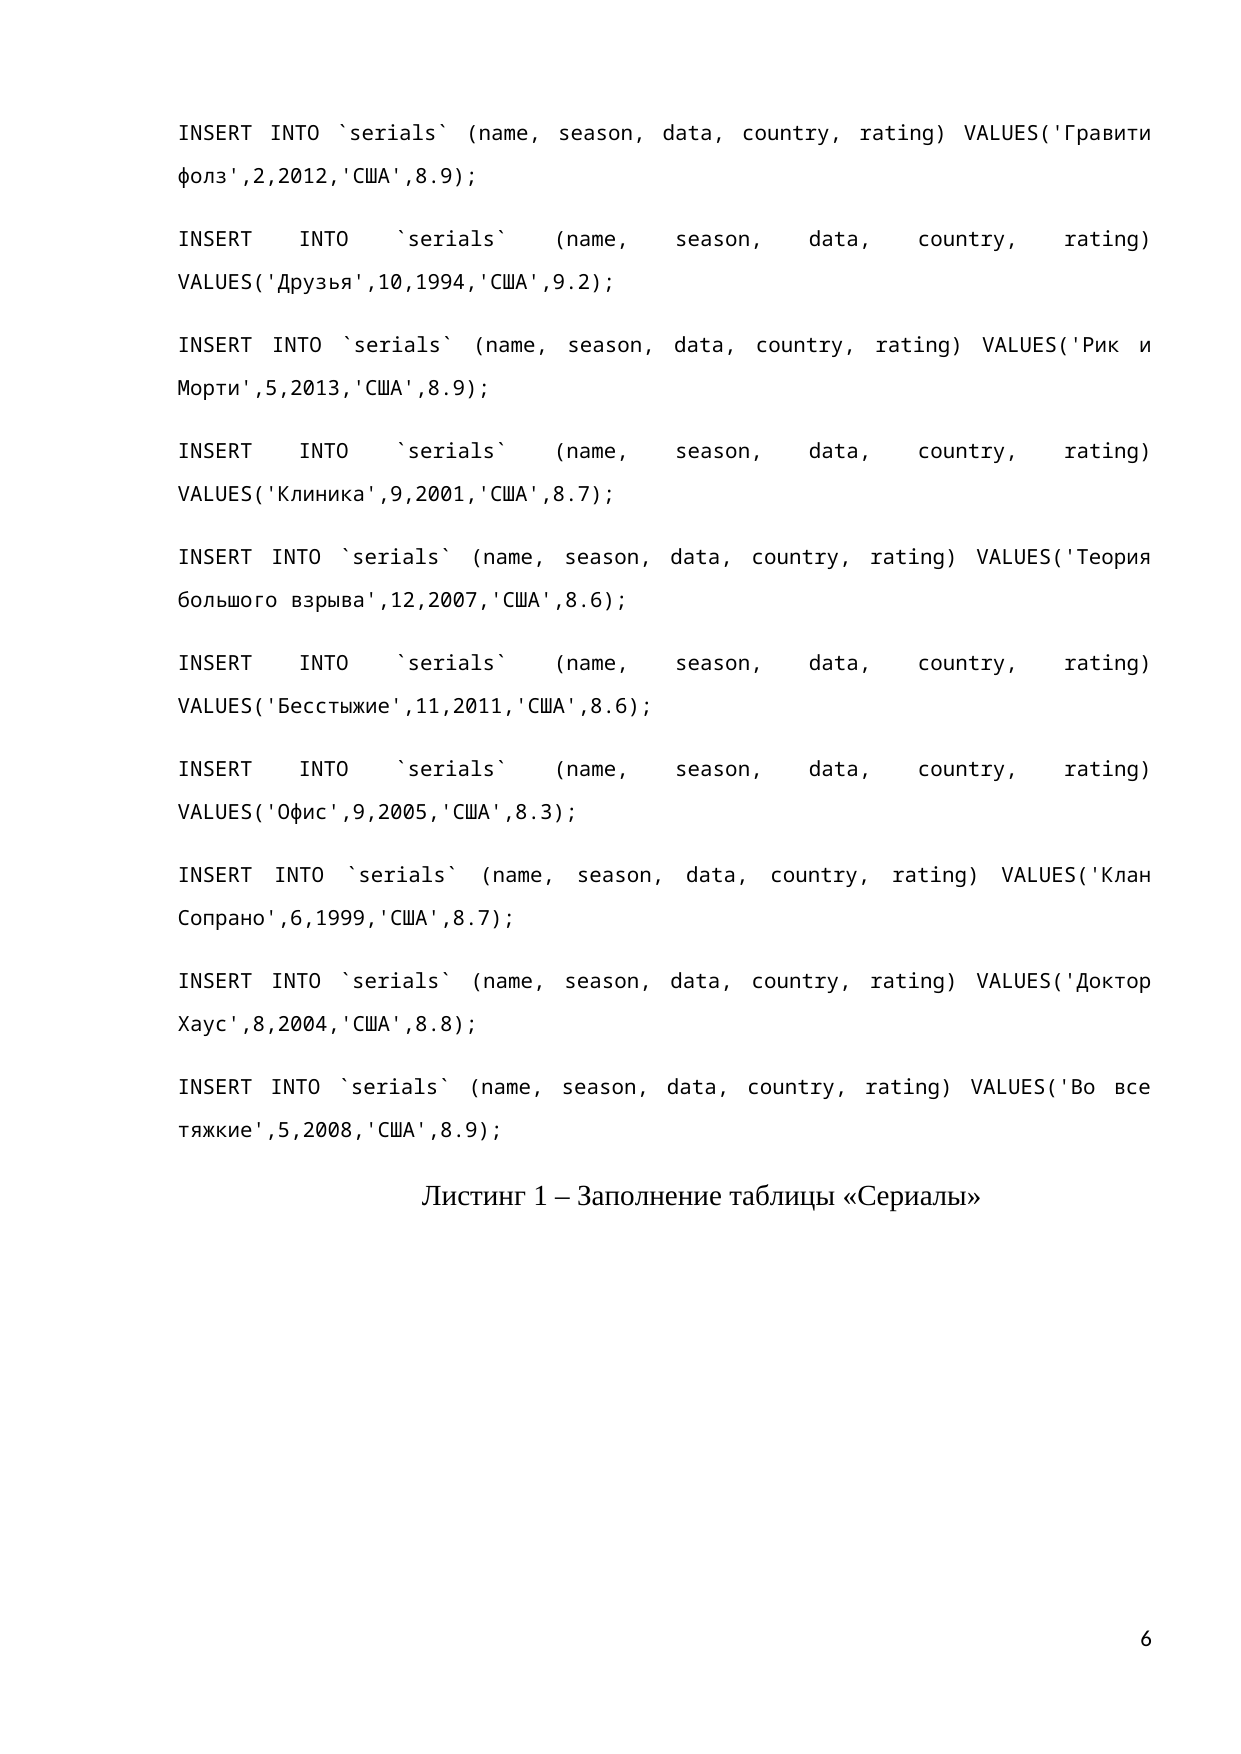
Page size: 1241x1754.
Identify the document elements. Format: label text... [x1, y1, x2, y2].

text INSERT INTO `serials` (name, season, data, country, rating) VALUES('Клиника',9,2001,'США',8.7); [177, 436, 1152, 507]
text Листинг 1 – Заполнение таблицы «Сериалы» [177, 1178, 1152, 1212]
text INSERT INTO `serials` (name, season, data, country, rating) VALUES('Друзья',10,1994,'США',9.2); [177, 224, 1152, 295]
text INSERT INTO `serials` (name, season, data, country, rating) VALUES('Офис',9,2005,'США',8.3); [177, 754, 1152, 825]
text INSERT INTO `serials` (name, season, data, country, rating) VALUES('Теория большого взрыва',12,2007,'США',8.6); [177, 542, 1152, 613]
text INSERT INTO `serials` (name, season, data, country, rating) VALUES('Во все тяжкие',5,2008,'США',8.9); [177, 1072, 1152, 1143]
text INSERT INTO `serials` (name, season, data, country, rating) VALUES('Доктор Хаус',8,2004,'США',8.8); [177, 966, 1152, 1037]
text INSERT INTO `serials` (name, season, data, country, rating) VALUES('Рик и Морти',5,2013,'США',8.9); [177, 330, 1152, 401]
text INSERT INTO `serials` (name, season, data, country, rating) VALUES('Гравити фолз',2,2012,'США',8.9); [177, 118, 1152, 189]
text INSERT INTO `serials` (name, season, data, country, rating) VALUES('Бесстыжие',11,2011,'США',8.6); [177, 648, 1152, 719]
text INSERT INTO `serials` (name, season, data, country, rating) VALUES('Клан Сопрано',6,1999,'США',8.7); [177, 860, 1152, 931]
